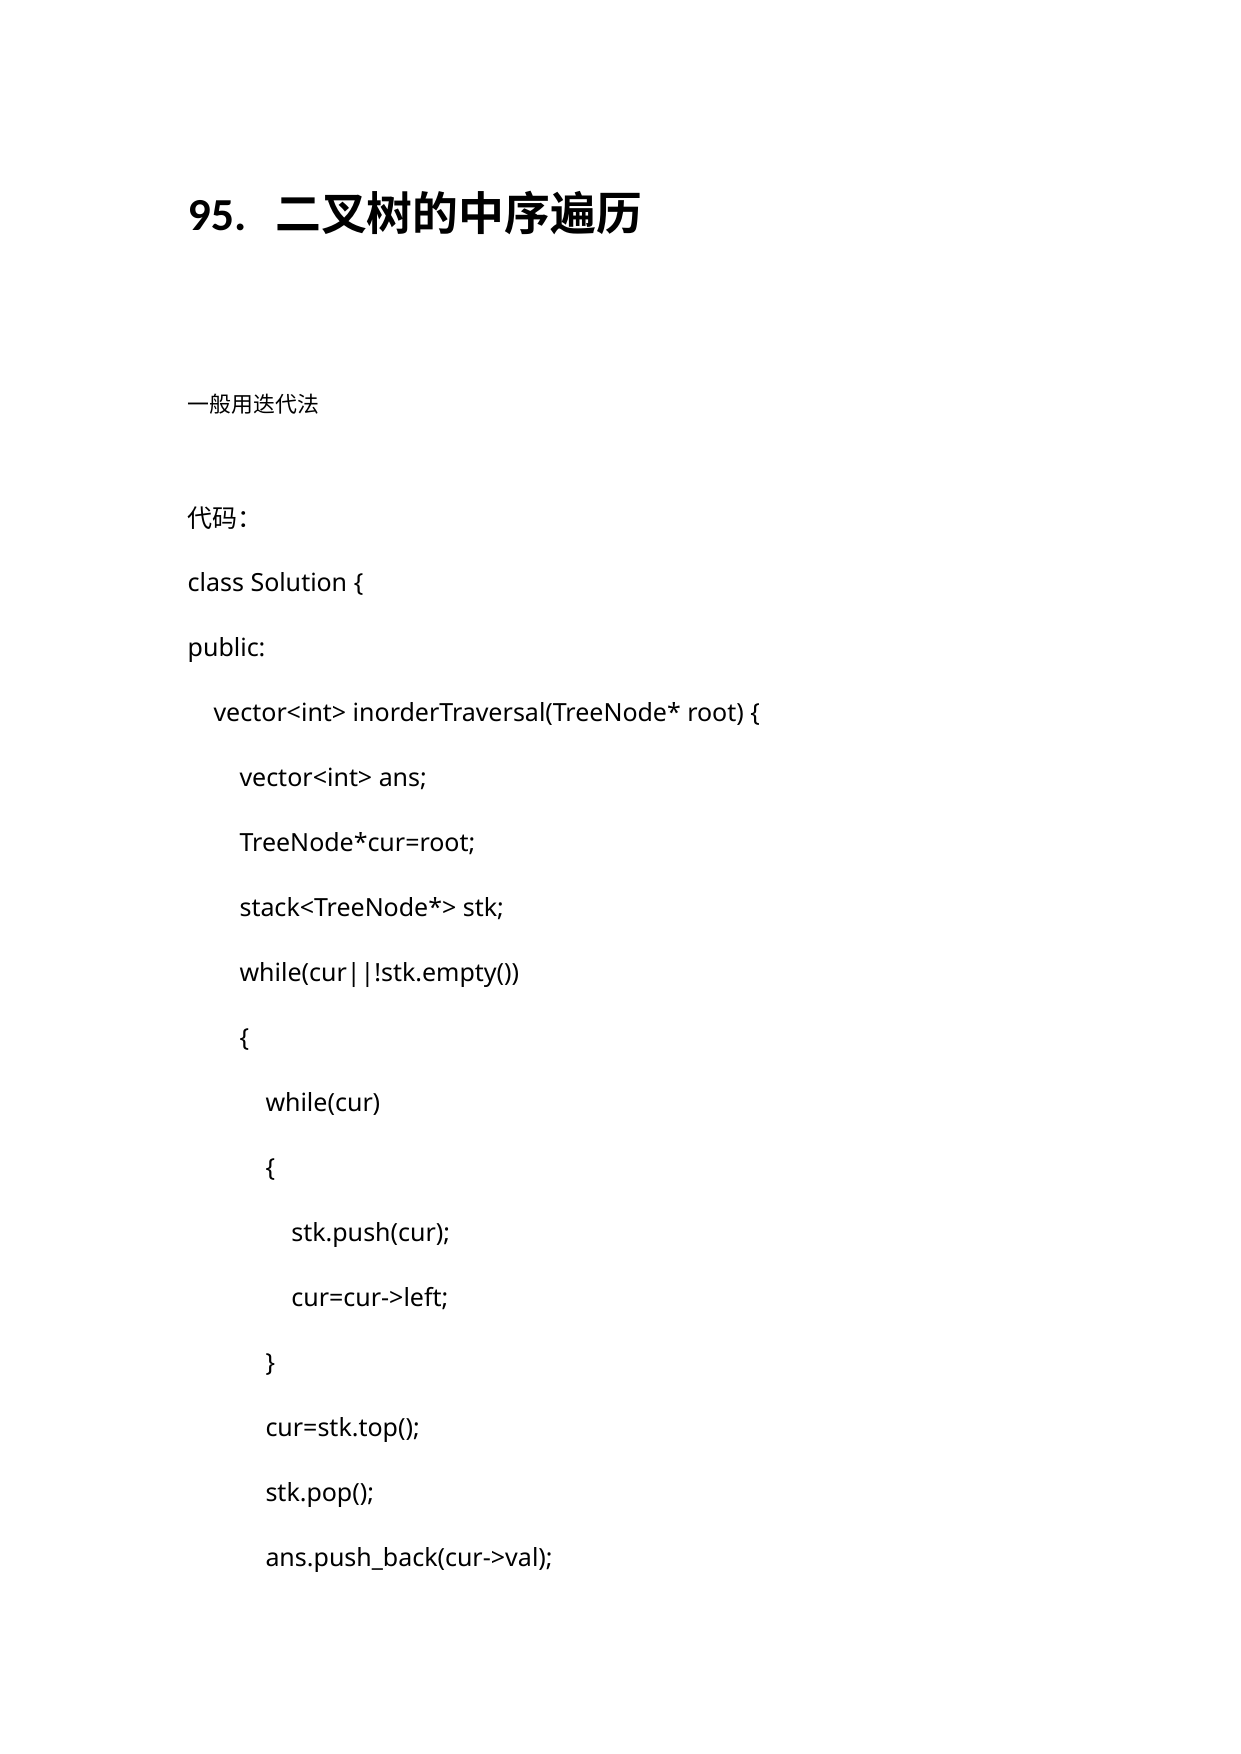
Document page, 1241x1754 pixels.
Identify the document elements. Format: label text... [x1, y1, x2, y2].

list cur=cur->left; [187, 1264, 1053, 1329]
list { [187, 1004, 1053, 1069]
list class Solution { [187, 549, 1053, 614]
list } [187, 1329, 1053, 1394]
list vector<int> ans; [187, 744, 1053, 809]
list cur=stk.top(); [187, 1394, 1053, 1459]
text 一般用迭代法 [187, 387, 1053, 419]
list stk.pop(); [187, 1459, 1053, 1524]
list TreeNode*cur=root; [187, 809, 1053, 874]
list public: [187, 614, 1053, 679]
list ans.push_back(cur->val); [187, 1524, 1053, 1589]
subtitle 二叉树的中序遍历 [187, 162, 1053, 259]
list while(cur||!stk.empty()) [187, 939, 1053, 1004]
list { [187, 1134, 1053, 1199]
list 代码： [187, 484, 1053, 549]
list vector<int> inorderTraversal(TreeNode* root) { [187, 679, 1053, 744]
list while(cur) [187, 1069, 1053, 1134]
list stk.push(cur); [187, 1199, 1053, 1264]
list stack<TreeNode*> stk; [187, 874, 1053, 939]
